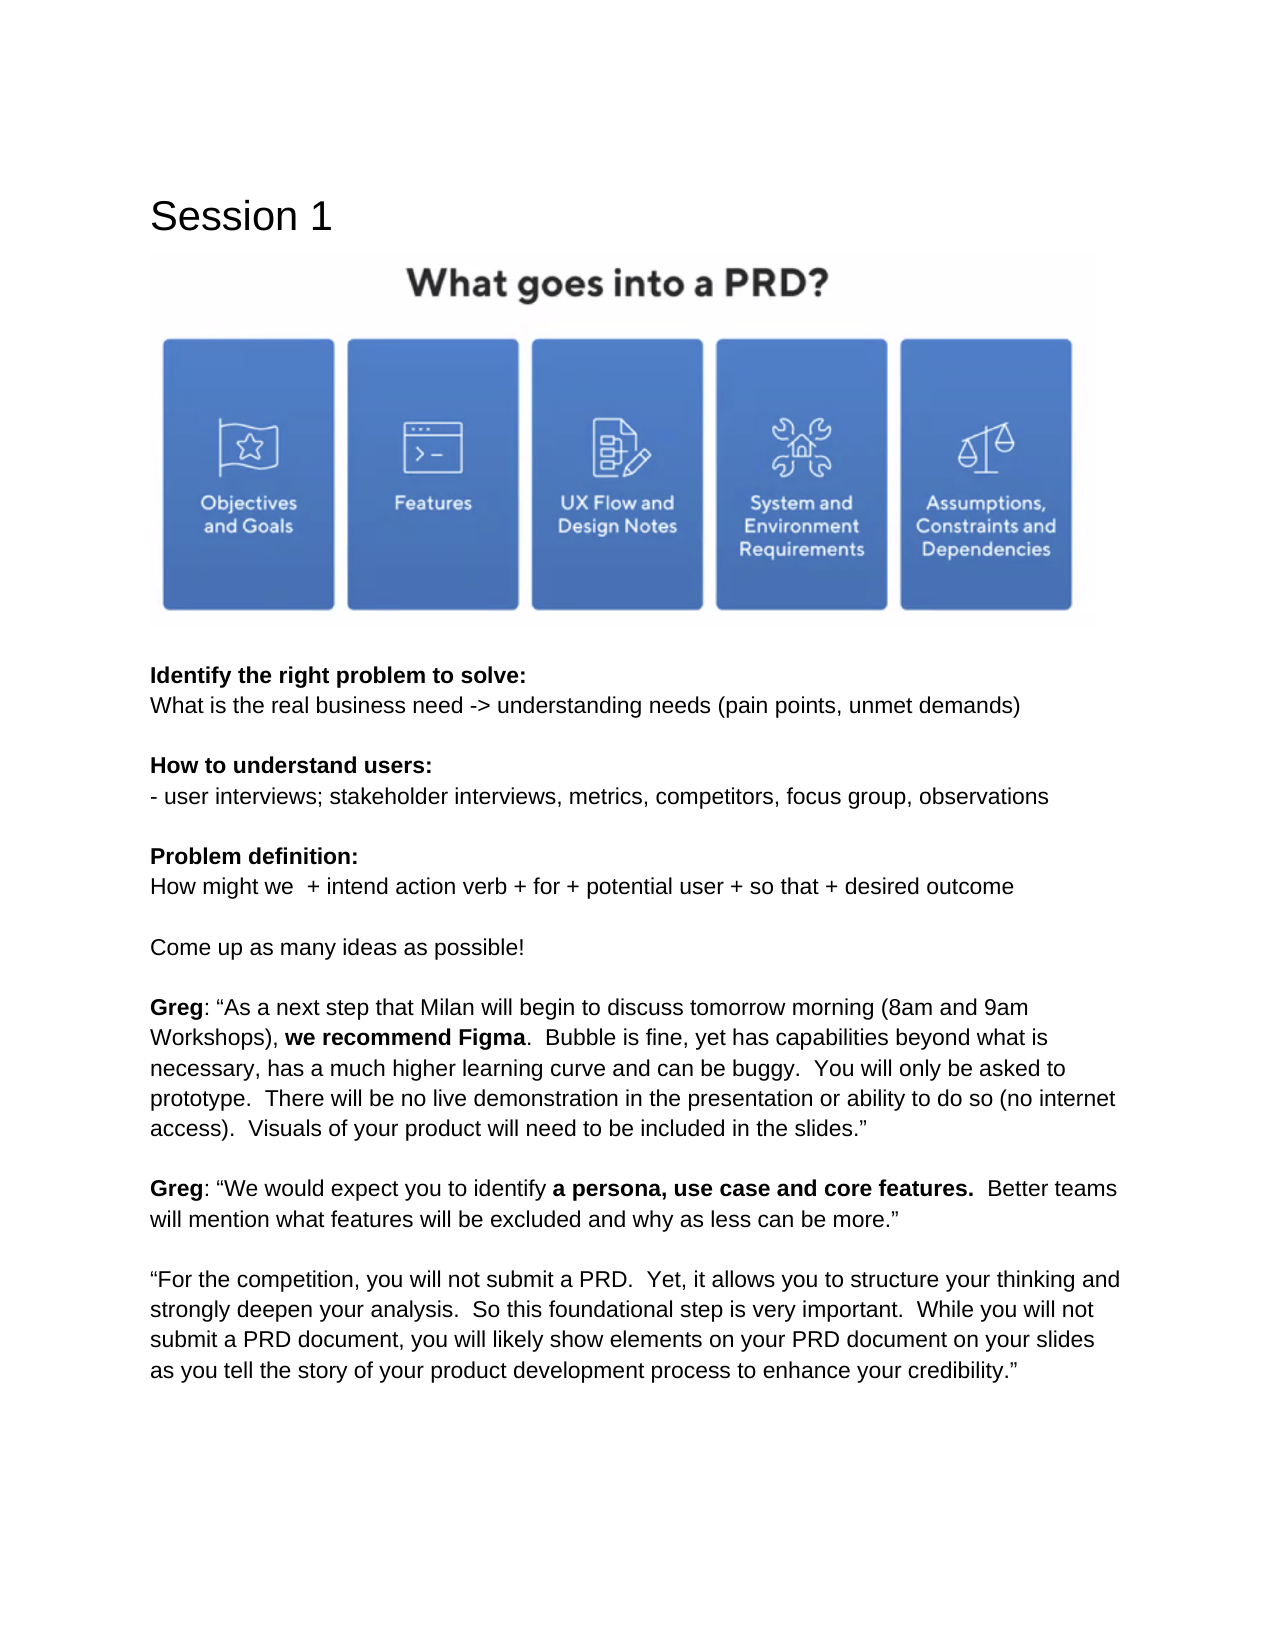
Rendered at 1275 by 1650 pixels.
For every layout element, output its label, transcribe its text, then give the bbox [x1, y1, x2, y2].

text How might we + intend action verb + for + potential user + so that + desired outcome [150, 873, 1125, 899]
text Greg: “As a next step that Milan will begin to discuss tomorrow morning (8am and 9am Workshops), we recommend Figma. Bubble is fine, yet has capabilities beyond what is necessary, has a much higher learning curve and can be buggy. You will only be asked to prototype. There will be no live demonstration in the presentation or ability to do so (no internet access). Visuals of your product will need to be included in the slides.” [150, 994, 1125, 1141]
picture [150, 252, 1097, 628]
text Problem definition: [150, 843, 1125, 869]
text Come up as many ideas as possible! [150, 934, 1125, 960]
text What is the real business need -> understanding needs (pain points, unmet demands) [150, 692, 1125, 718]
text Greg: “We would expect you to identify a persona, use case and core features. Better teams will mention what features will be excluded and why as less can be more.” [150, 1175, 1125, 1232]
subtitle Session 1 [150, 192, 1125, 239]
text Identify the right problem to solve: [150, 662, 1125, 688]
text “For the competition, you will not submit a PRD. Yet, it allows you to structure your thinking and strongly deepen your analysis. So this foundational step is very important. While you will not submit a PRD document, you will likely show elements on your PRD document on your slides as you tell the story of your product development process to enhance your credibility.” [150, 1266, 1125, 1383]
text How to understand users: - user interviews; stakeholder interviews, metrics, competitors, focus group, observations [150, 752, 1125, 809]
